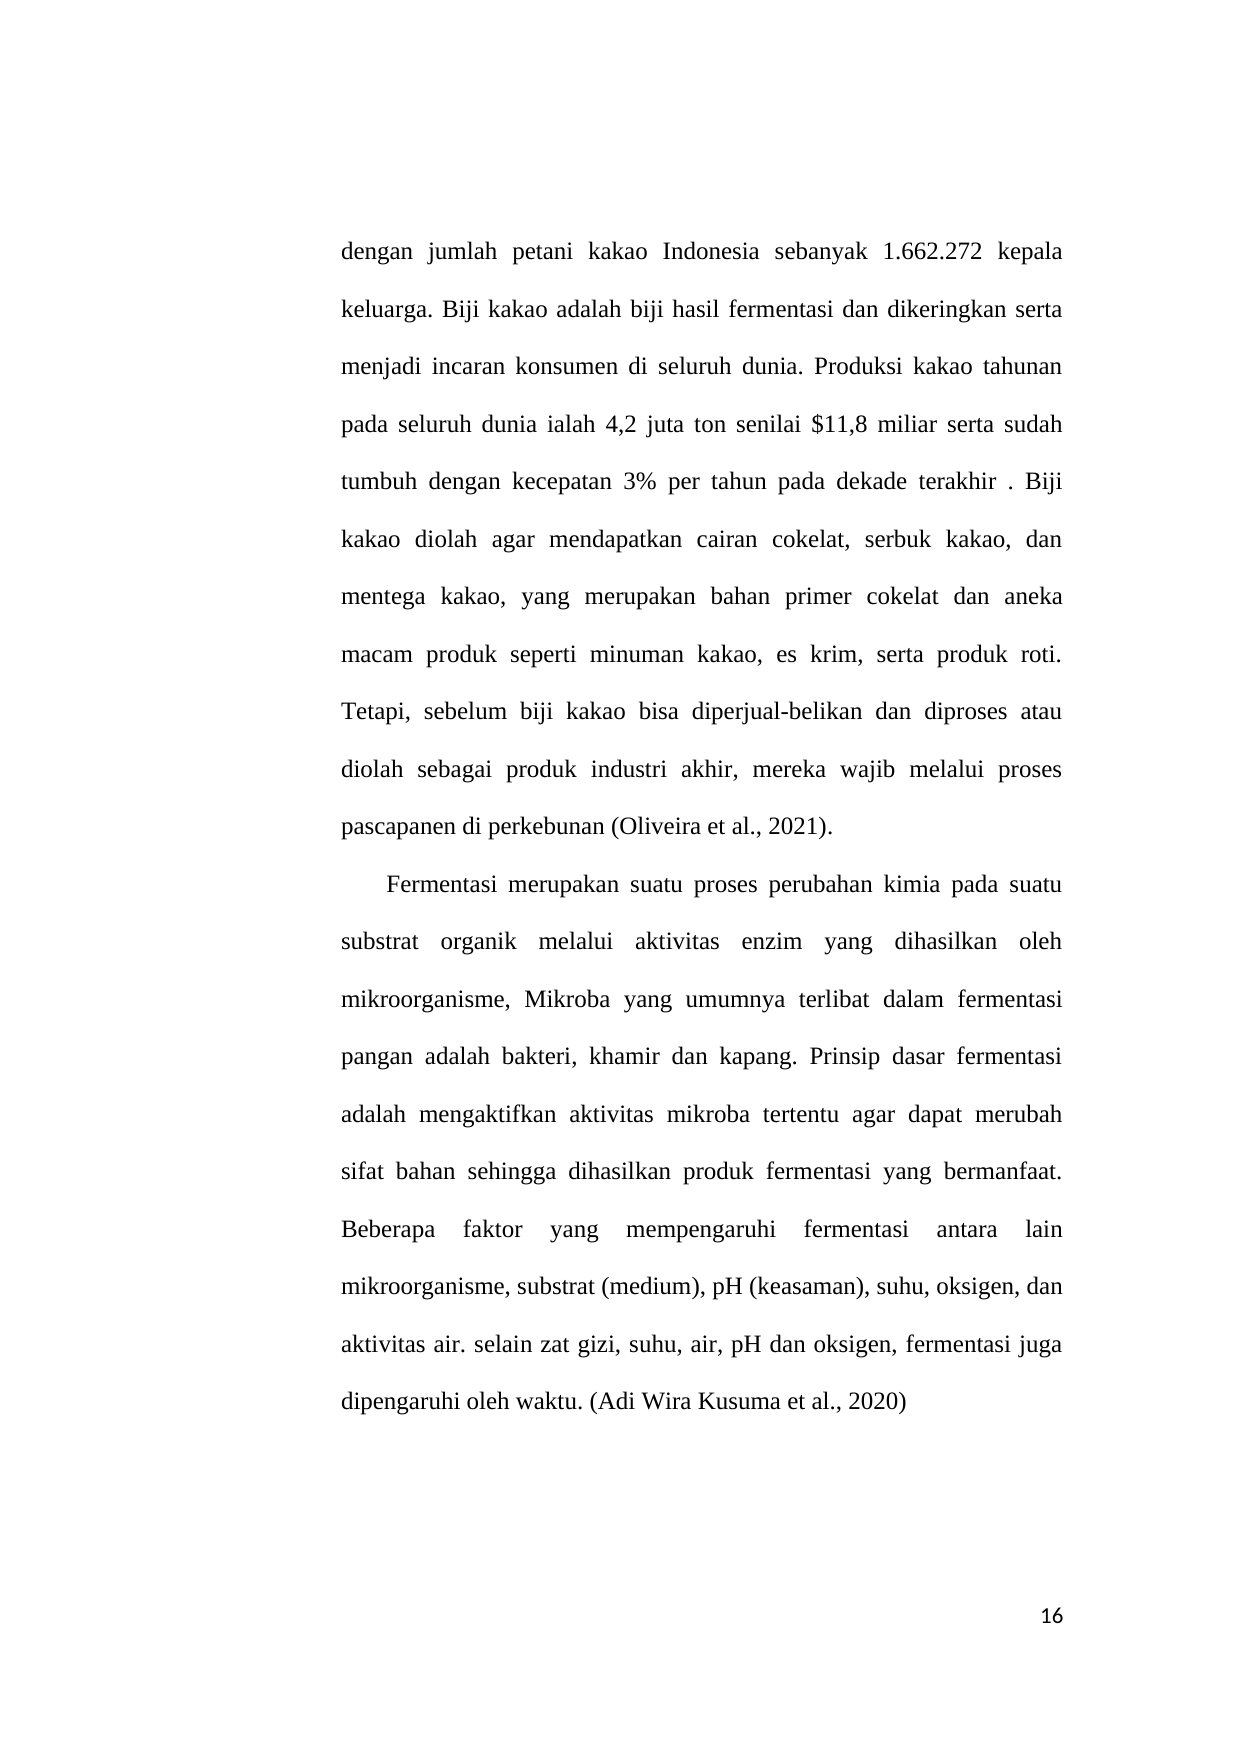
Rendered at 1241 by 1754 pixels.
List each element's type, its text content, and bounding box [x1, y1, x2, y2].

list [341, 236, 1063, 840]
list Fermentasi merupakan suatu proses perubahan kimia pada suatu substrat organik melalui aktivitas enzim yang dihasilkan oleh mikroorganisme, Mikroba yang umumnya terlibat dalam fermentasi pangan adalah bakteri, khamir dan kapang. Prinsip dasar fermentasi adalah mengaktifkan aktivitas mikroba tertentu agar dapat merubah sifat bahan sehingga dihasilkan produk fermentasi yang bermanfaat. Beberapa faktor yang mempengaruhi fermentasi antara lain mikroorganisme, substrat (medium), pH (keasaman), suhu, oksigen, dan aktivitas air. selain zat gizi, suhu, air, pH dan oksigen, fermentasi juga dipengaruhi oleh waktu. (Adi Wira Kusuma et al., 2020) [341, 869, 1063, 1415]
